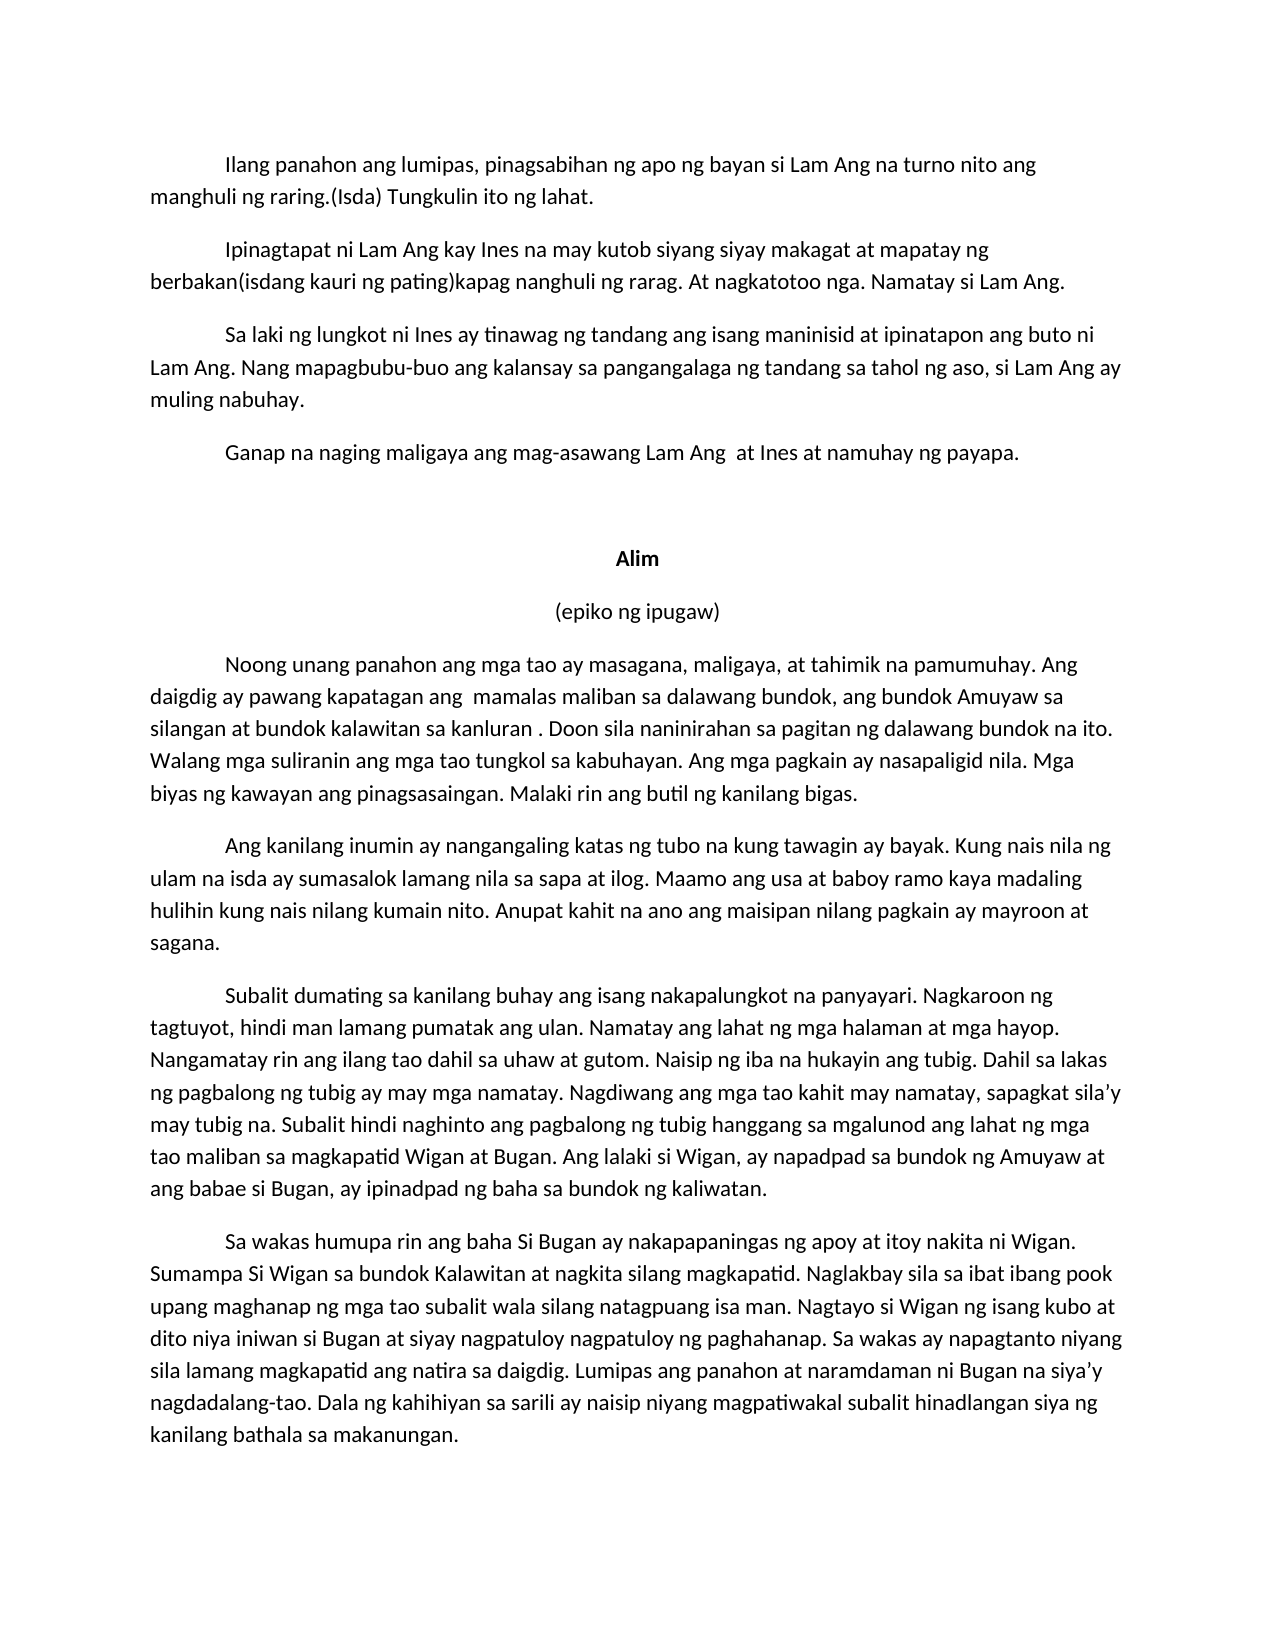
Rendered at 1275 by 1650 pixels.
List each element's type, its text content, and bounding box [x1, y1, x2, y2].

text (epiko ng ipugaw) [150, 597, 1125, 625]
text Subalit dumating sa kanilang buhay ang isang nakapalungkot na panyayari. Nagkaroon ng tagtuyot, hindi man lamang pumatak ang ulan. Namatay ang lahat ng mga halaman at mga hayop. Nangamatay rin ang ilang tao dahil sa uhaw at gutom. Naisip ng iba na hukayin ang tubig. Dahil sa lakas ng pagbalong ng tubig ay may mga namatay. Nagdiwang ang mga tao kahit may namatay, sapagkat sila’y may tubig na. Subalit hindi naghinto ang pagbalong ng tubig hanggang sa mgalunod ang lahat ng mga tao maliban sa magkapatid Wigan at Bugan. Ang lalaki si Wigan, ay napadpad sa bundok ng Amuyaw at ang babae si Bugan, ay ipinadpad ng baha sa bundok ng kaliwatan. [150, 981, 1125, 1202]
text Ilang panahon ang lumipas, pinagsabihan ng apo ng bayan si Lam Ang na turno nito ang manghuli ng raring.(Isda) Tungkulin ito ng lahat. [150, 150, 1125, 210]
text Ganap na naging maligaya ang mag-asawang Lam Ang at Ines at namuhay ng payapa. [150, 438, 1125, 466]
text Ang kanilang inumin ay nangangaling katas ng tubo na kung tawagin ay bayak. Kung nais nila ng ulam na isda ay sumasalok lamang nila sa sapa at ilog. Maamo ang usa at baboy ramo kaya madaling hulihin kung nais nilang kumain nito. Anupat kahit na ano ang maisipan nilang pagkain ay mayroon at sagana. [150, 832, 1125, 956]
text Noong unang panahon ang mga tao ay masagana, maligaya, at tahimik na pamumuhay. Ang daigdig ay pawang kapatagan ang mamalas maliban sa dalawang bundok, ang bundok Amuyaw sa silangan at bundok kalawitan sa kanluran . Doon sila naninirahan sa pagitan ng dalawang bundok na ito. Walang mga suliranin ang mga tao tungkol sa kabuhayan. Ang mga pagkain ay nasapaligid nila. Mga biyas ng kawayan ang pinagsasaingan. Malaki rin ang butil ng kanilang bigas. [150, 650, 1125, 807]
text Ipinagtapat ni Lam Ang kay Ines na may kutob siyang siyay makagat at mapatay ng berbakan(isdang kauri ng pating)kapag nanghuli ng rarag. At nagkatotoo nga. Namatay si Lam Ang. [150, 235, 1125, 295]
text Sa wakas humupa rin ang baha Si Bugan ay nakapapaningas ng apoy at itoy nakita ni Wigan. Sumampa Si Wigan sa bundok Kalawitan at nagkita silang magkapatid. Naglakbay sila sa ibat ibang pook upang maghanap ng mga tao subalit wala silang natagpuang isa man. Nagtayo si Wigan ng isang kubo at dito niya iniwan si Bugan at siyay nagpatuloy nagpatuloy ng paghahanap. Sa wakas ay napagtanto niyang sila lamang magkapatid ang natira sa daigdig. Lumipas ang panahon at naramdaman ni Bugan na siya’y nagdadalang-tao. Dala ng kahihiyan sa sarili ay naisip niyang magpatiwakal subalit hinadlangan siya ng kanilang bathala sa makanungan. [150, 1227, 1125, 1448]
text Alim [150, 544, 1125, 572]
text Sa laki ng lungkot ni Ines ay tinawag ng tandang ang isang maninisid at ipinatapon ang buto ni Lam Ang. Nang mapagbubu-buo ang kalansay sa pangangalaga ng tandang sa tahol ng aso, si Lam Ang ay muling nabuhay. [150, 320, 1125, 413]
